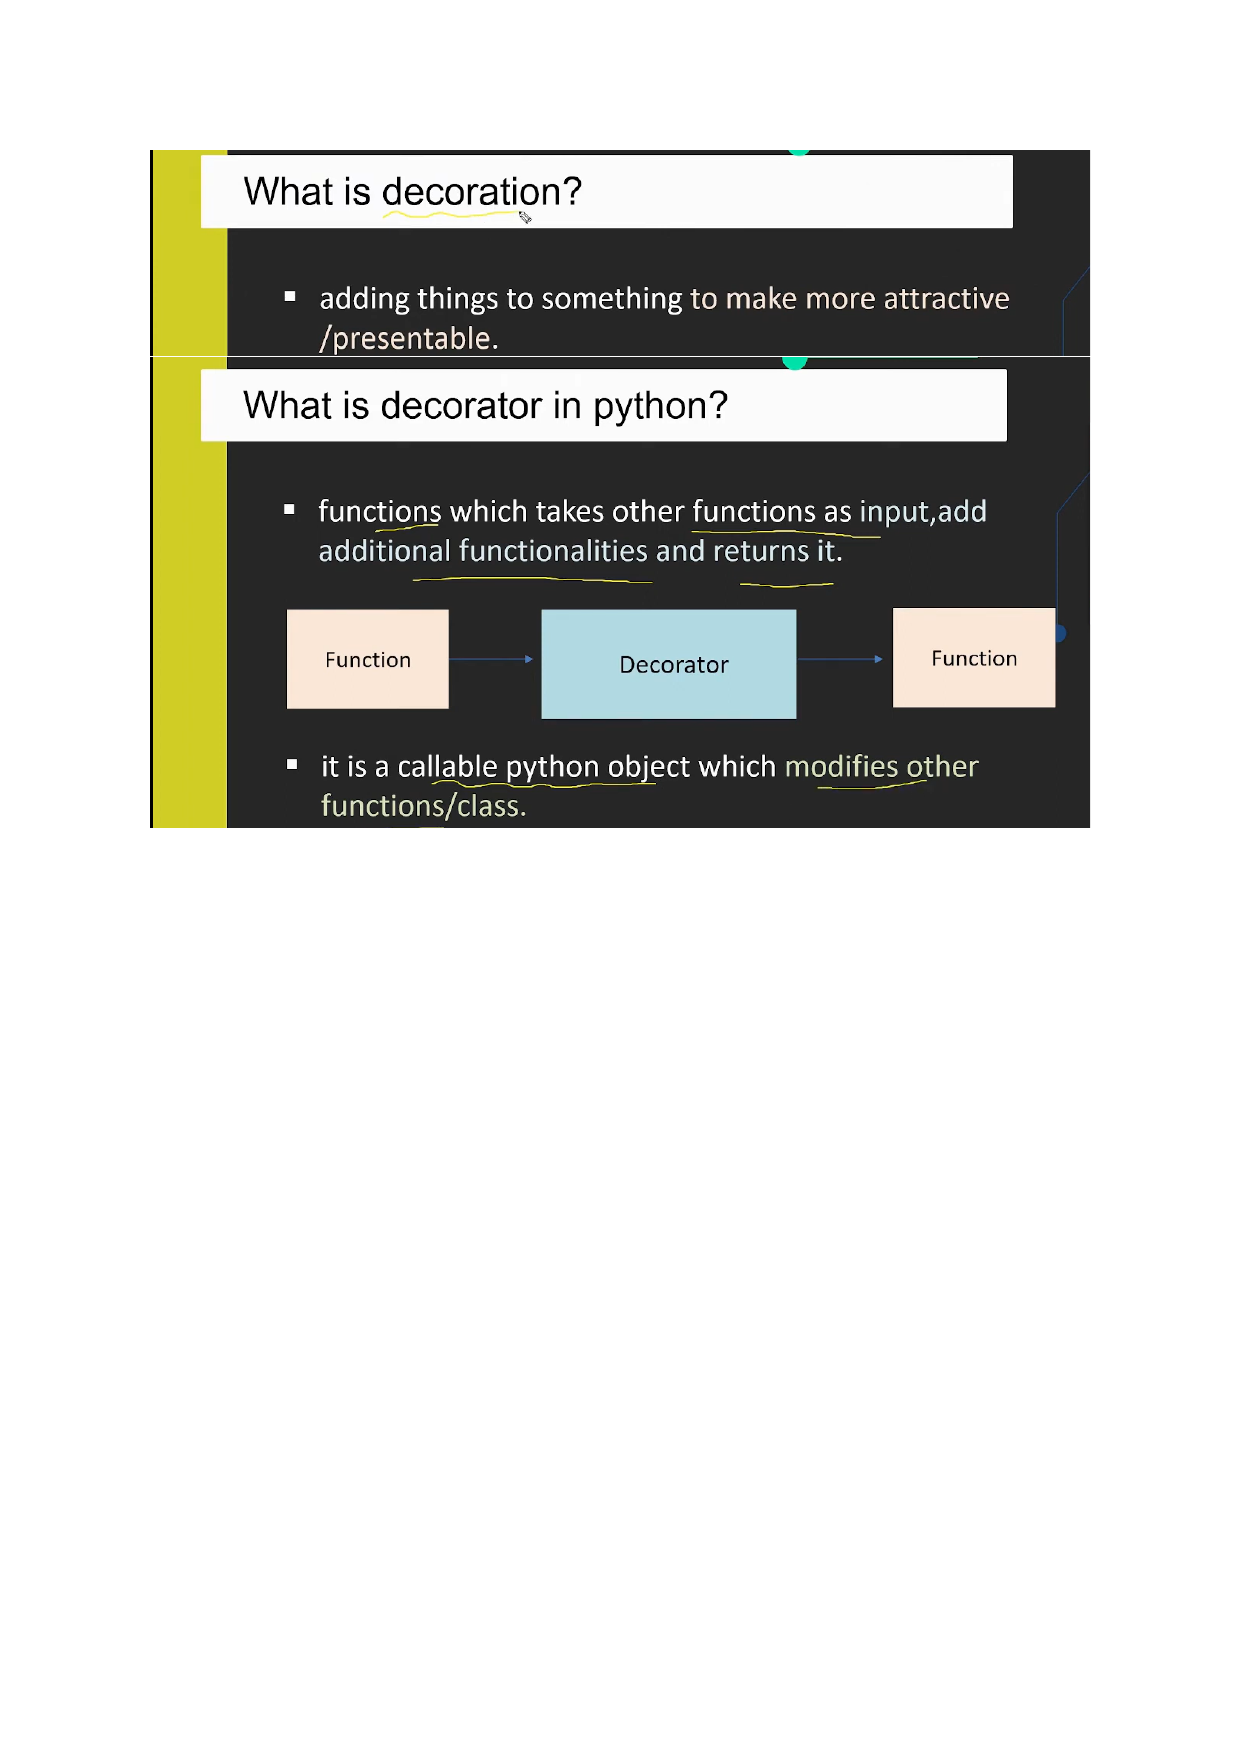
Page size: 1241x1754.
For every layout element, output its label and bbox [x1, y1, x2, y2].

picture [150, 150, 1091, 356]
picture [150, 357, 1091, 828]
